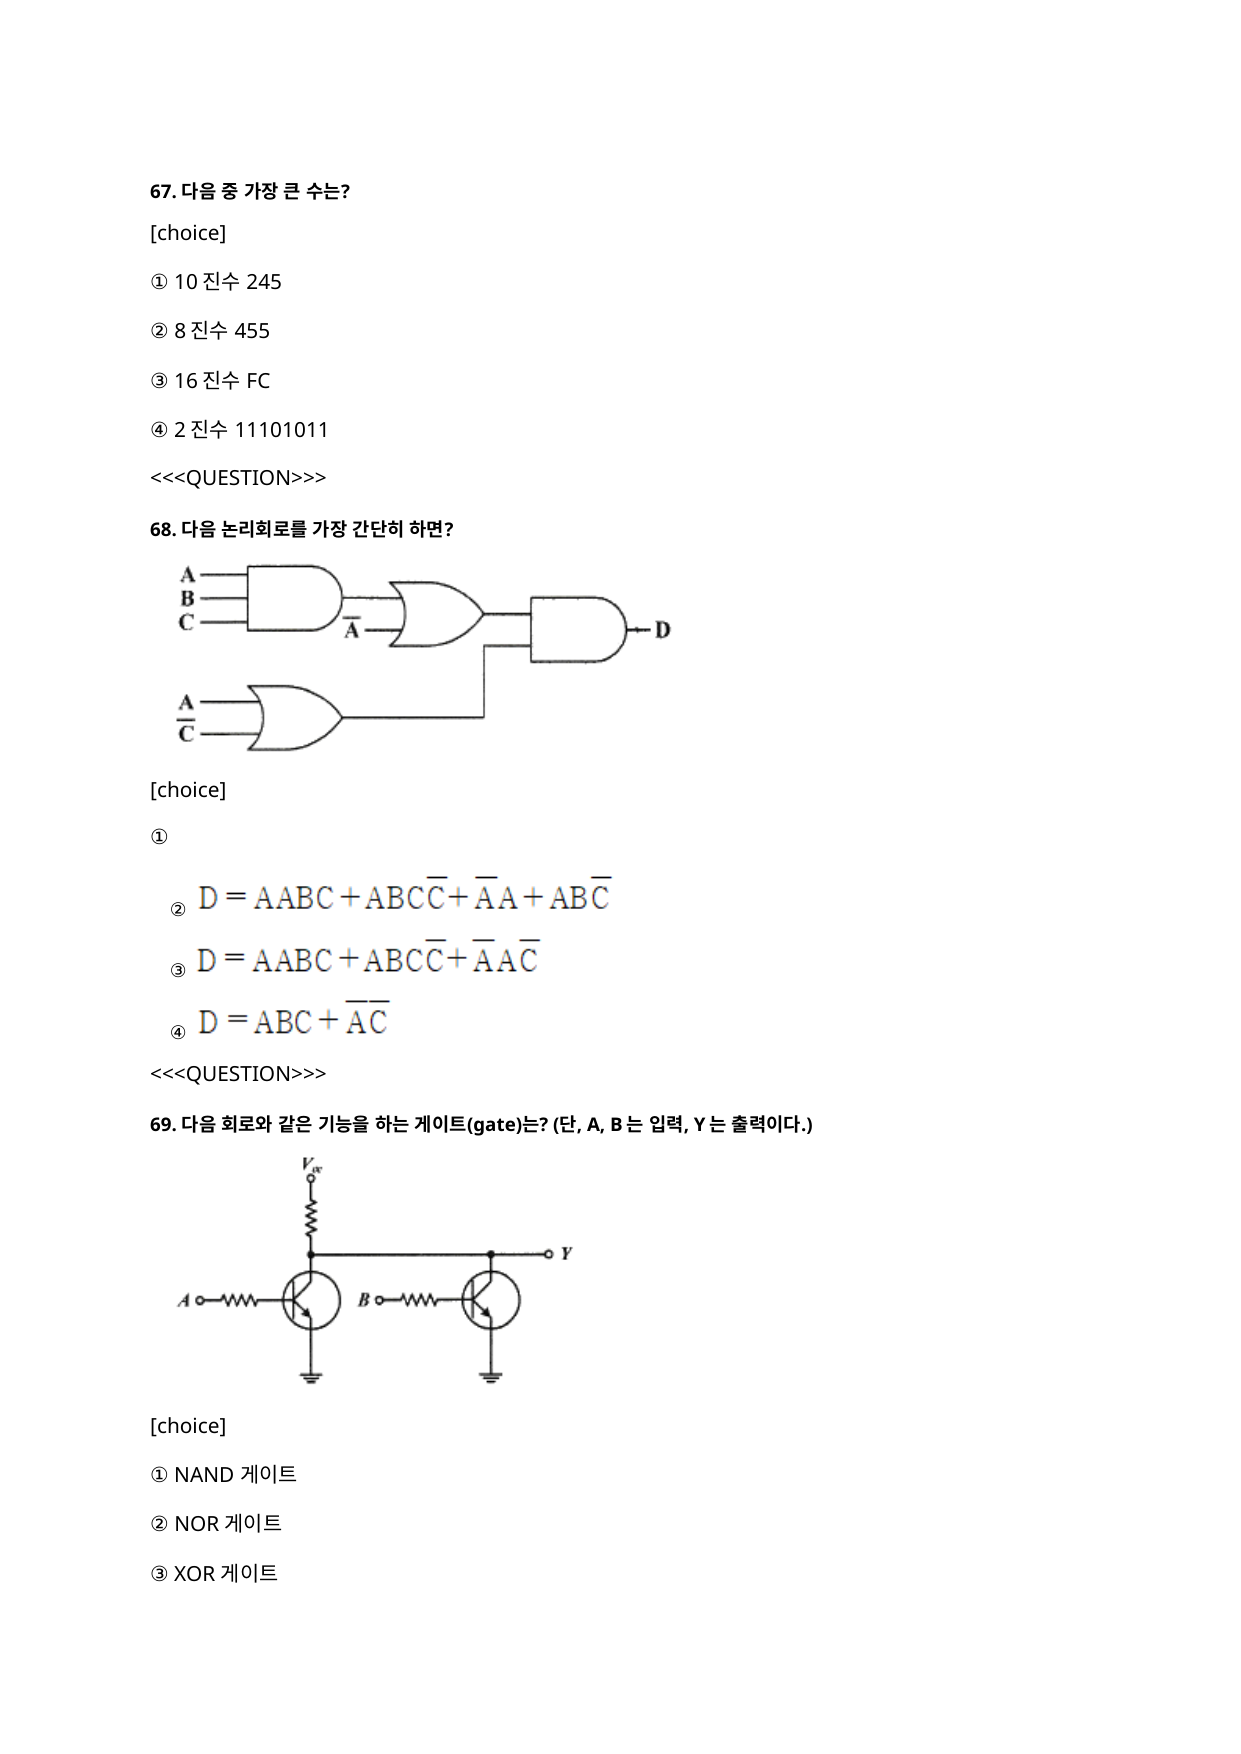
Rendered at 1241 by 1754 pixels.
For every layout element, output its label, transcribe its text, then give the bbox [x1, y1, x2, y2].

picture [191, 997, 396, 1040]
text <<<QUESTION>>> [150, 463, 1090, 491]
text <<<QUESTION>>> [150, 1059, 1090, 1087]
text ③ 16진수 FC [150, 364, 1090, 394]
picture [191, 869, 618, 917]
text ① 10진수 245 [150, 265, 1090, 296]
text 68. 다음 논리회로를 가장 간단히 하면? [150, 514, 1090, 542]
text [choice] [150, 775, 1090, 803]
picture [191, 935, 548, 978]
text 67. 다음 중 가장 큰 수는? [150, 177, 1090, 204]
text ② 8진수 455 [150, 315, 1090, 345]
text ① NAND 게이트 [150, 1458, 1090, 1489]
text [choice] [150, 218, 1090, 247]
text ④ [150, 997, 1090, 1045]
text ③ XOR 게이트 [150, 1557, 1090, 1587]
text ② NOR 게이트 [150, 1508, 1090, 1538]
text ① [150, 822, 1090, 850]
picture [169, 555, 676, 756]
text ④ 2진수 11101011 [150, 413, 1090, 444]
text 69. 다음 회로와 같은 기능을 하는 게이트(gate)는? (단, A, B는 입력, Y는 출력이다.) [150, 1110, 1090, 1137]
picture [169, 1151, 584, 1392]
text [choice] [150, 1411, 1090, 1439]
